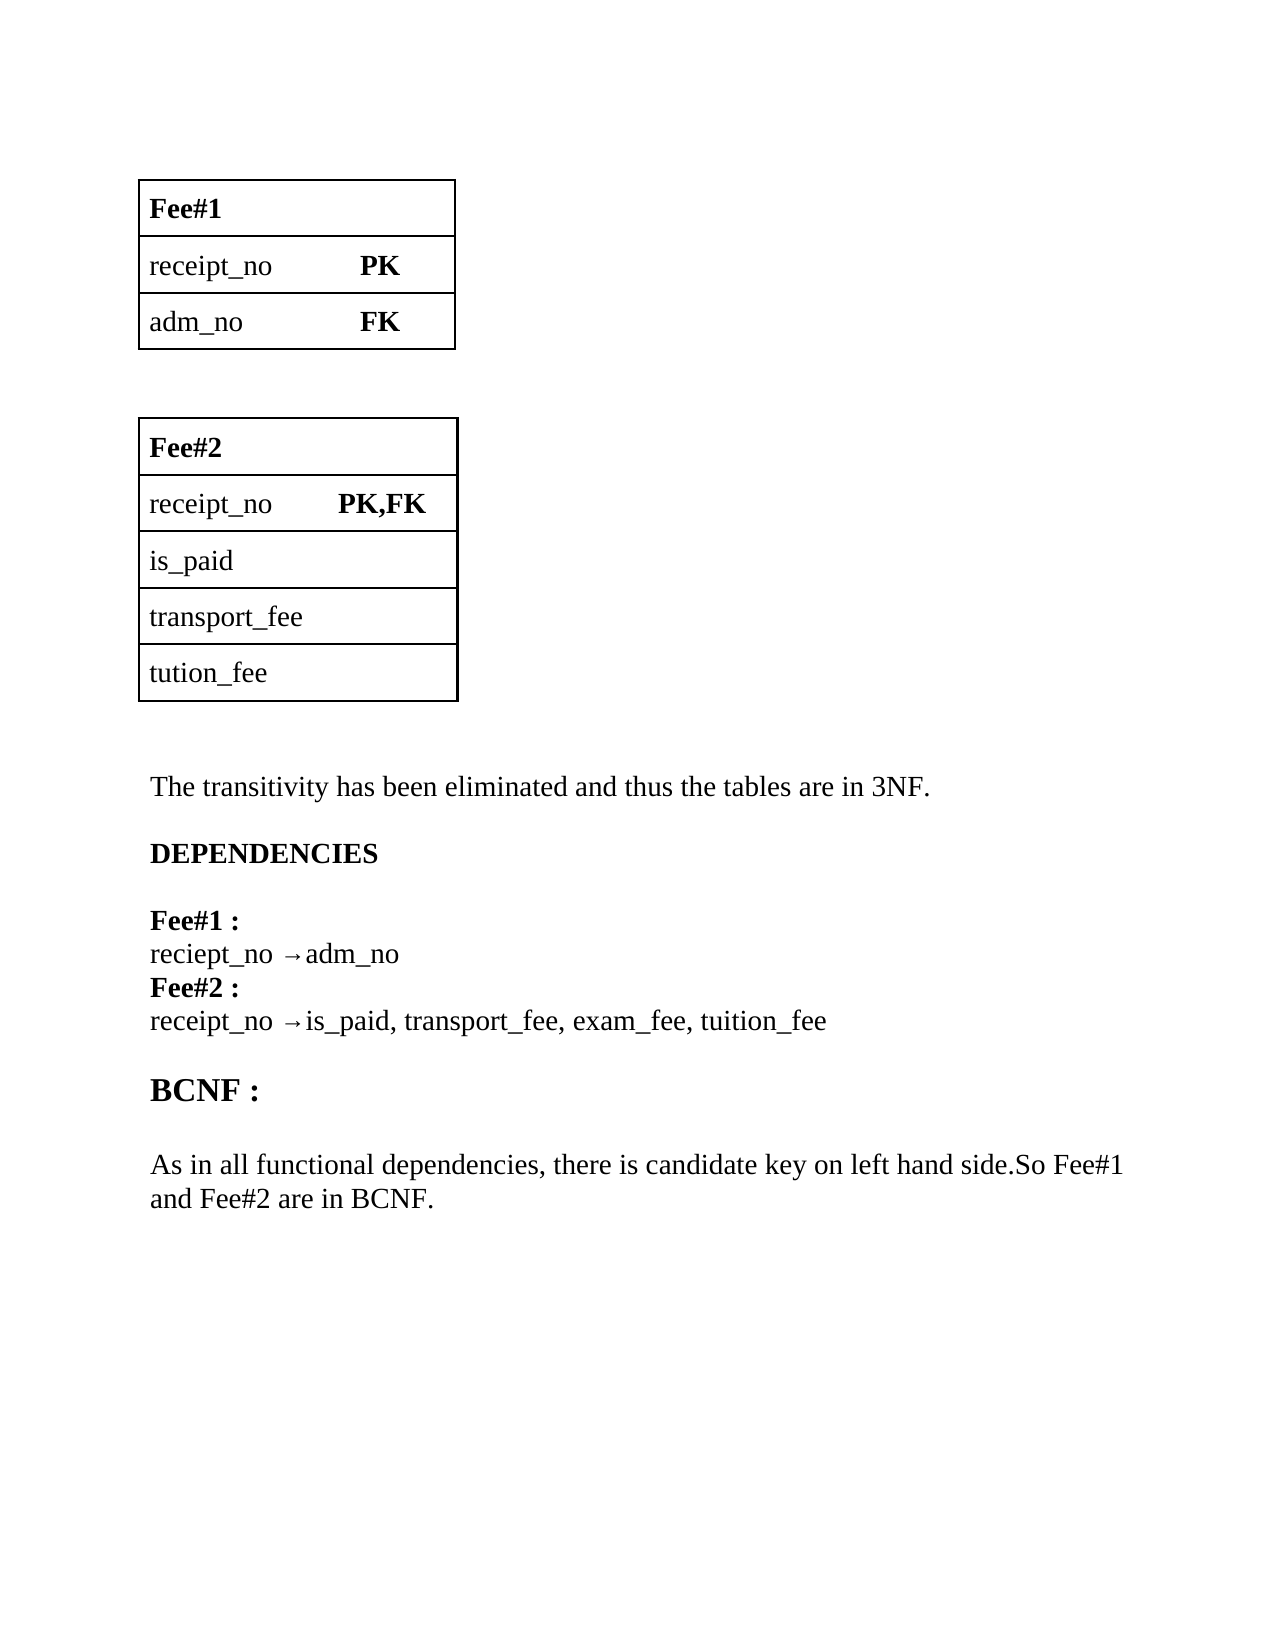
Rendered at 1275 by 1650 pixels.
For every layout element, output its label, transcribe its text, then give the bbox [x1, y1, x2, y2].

text The transitivity has been eliminated and thus the tables are in 3NF. [150, 769, 1125, 802]
text receipt_no is_paid, transport_fee, exam_fee, tuition_fee [150, 1003, 1125, 1037]
table_cell adm_no FK [140, 294, 454, 348]
table_cell receipt_no PK,FK [140, 476, 456, 530]
text Fee#2 : [150, 970, 1125, 1003]
table_cell is_paid [140, 532, 456, 587]
text Fee#1 : [150, 903, 1125, 936]
table_cell transport_fee [140, 589, 456, 643]
text As in all functional dependencies, there is candidate key on left hand side.So Fee#1 and Fee#2 are in BCNF. [150, 1147, 1125, 1214]
table_header Fee#2 [140, 419, 456, 474]
text reciept_no adm_no [150, 936, 1125, 970]
text BCNF : [150, 1071, 1125, 1109]
table_cell receipt_no PK [140, 237, 454, 292]
table_cell tution_fee [140, 645, 456, 699]
text DEPENDENCIES [150, 836, 1125, 869]
table_header Fee#1 [140, 181, 454, 235]
